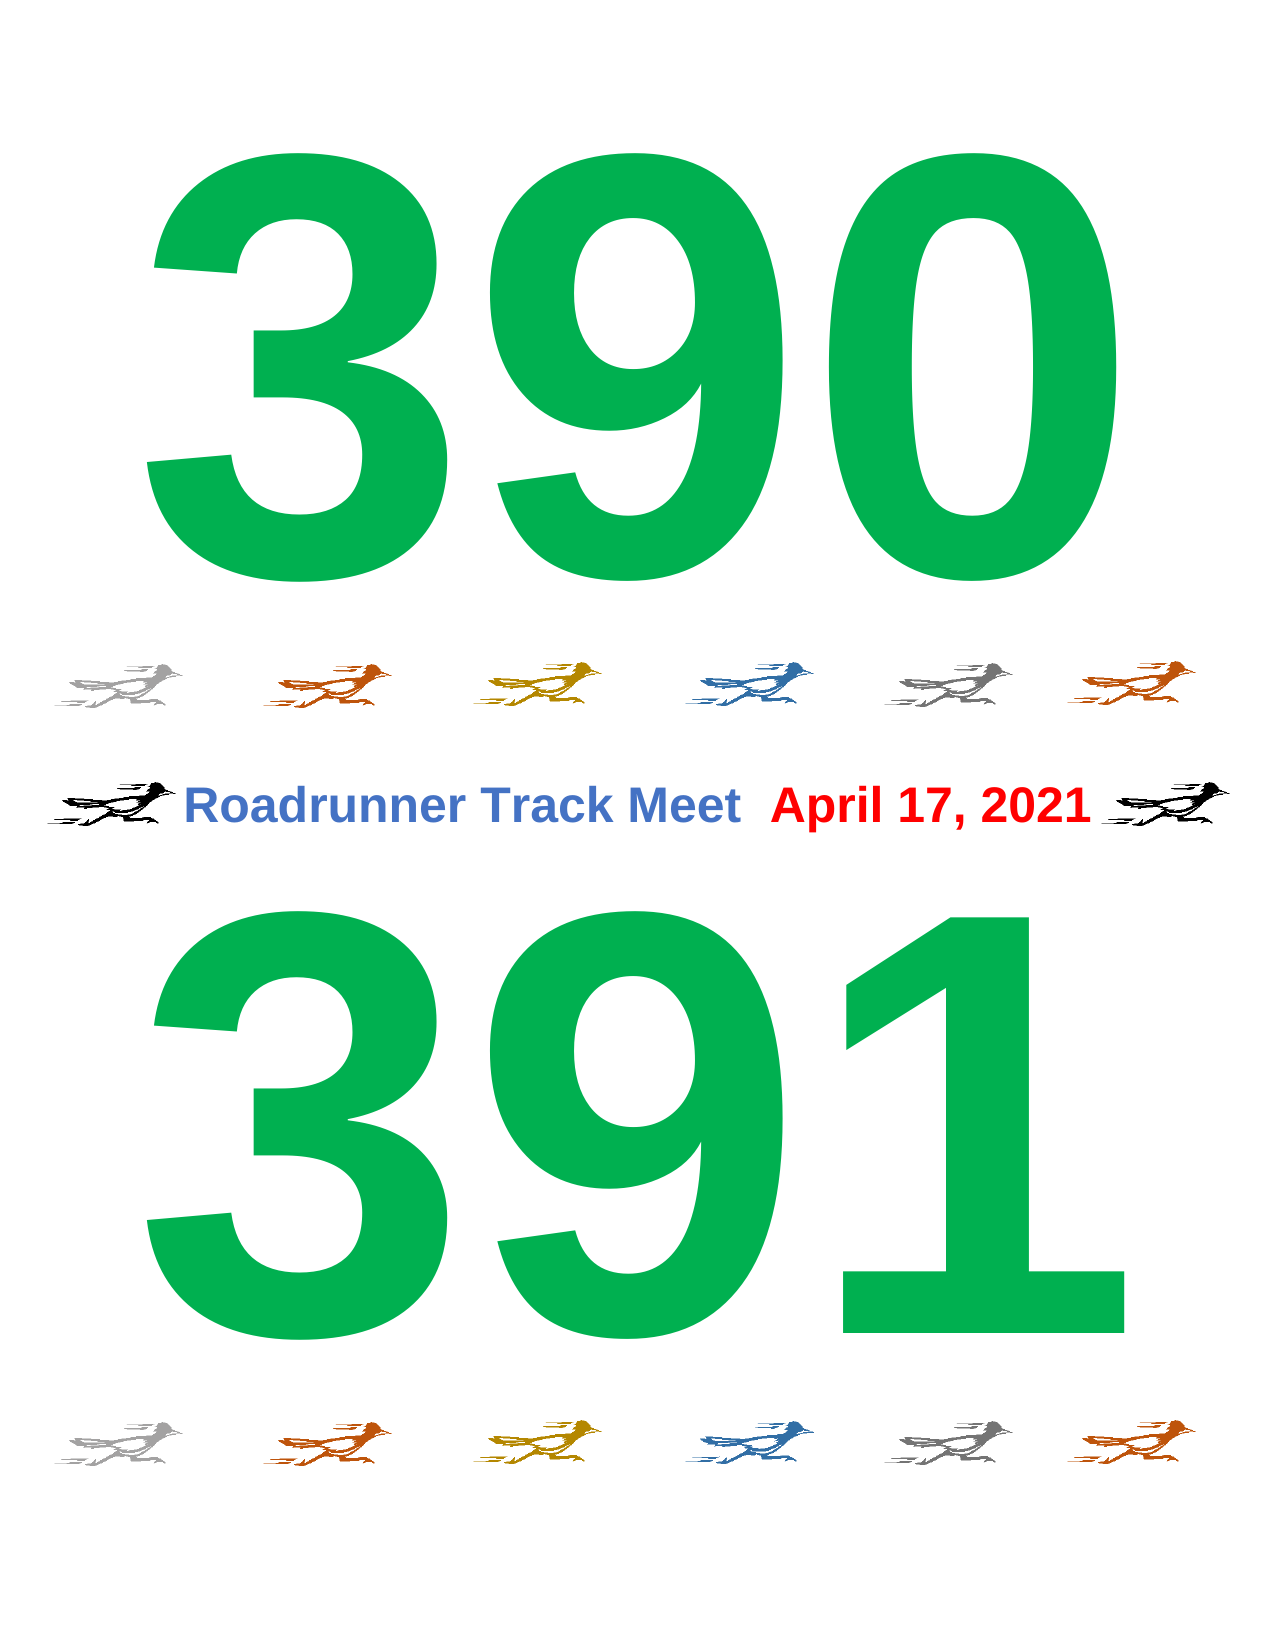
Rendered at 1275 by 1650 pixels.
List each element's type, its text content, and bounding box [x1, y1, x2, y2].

picture [1100, 781, 1232, 828]
text Roadrunner Track Meet April 17, 2021 [75, 782, 1200, 833]
picture [45, 780, 178, 828]
text 391 [75, 833, 1200, 1458]
text 390 [75, 75, 1200, 700]
